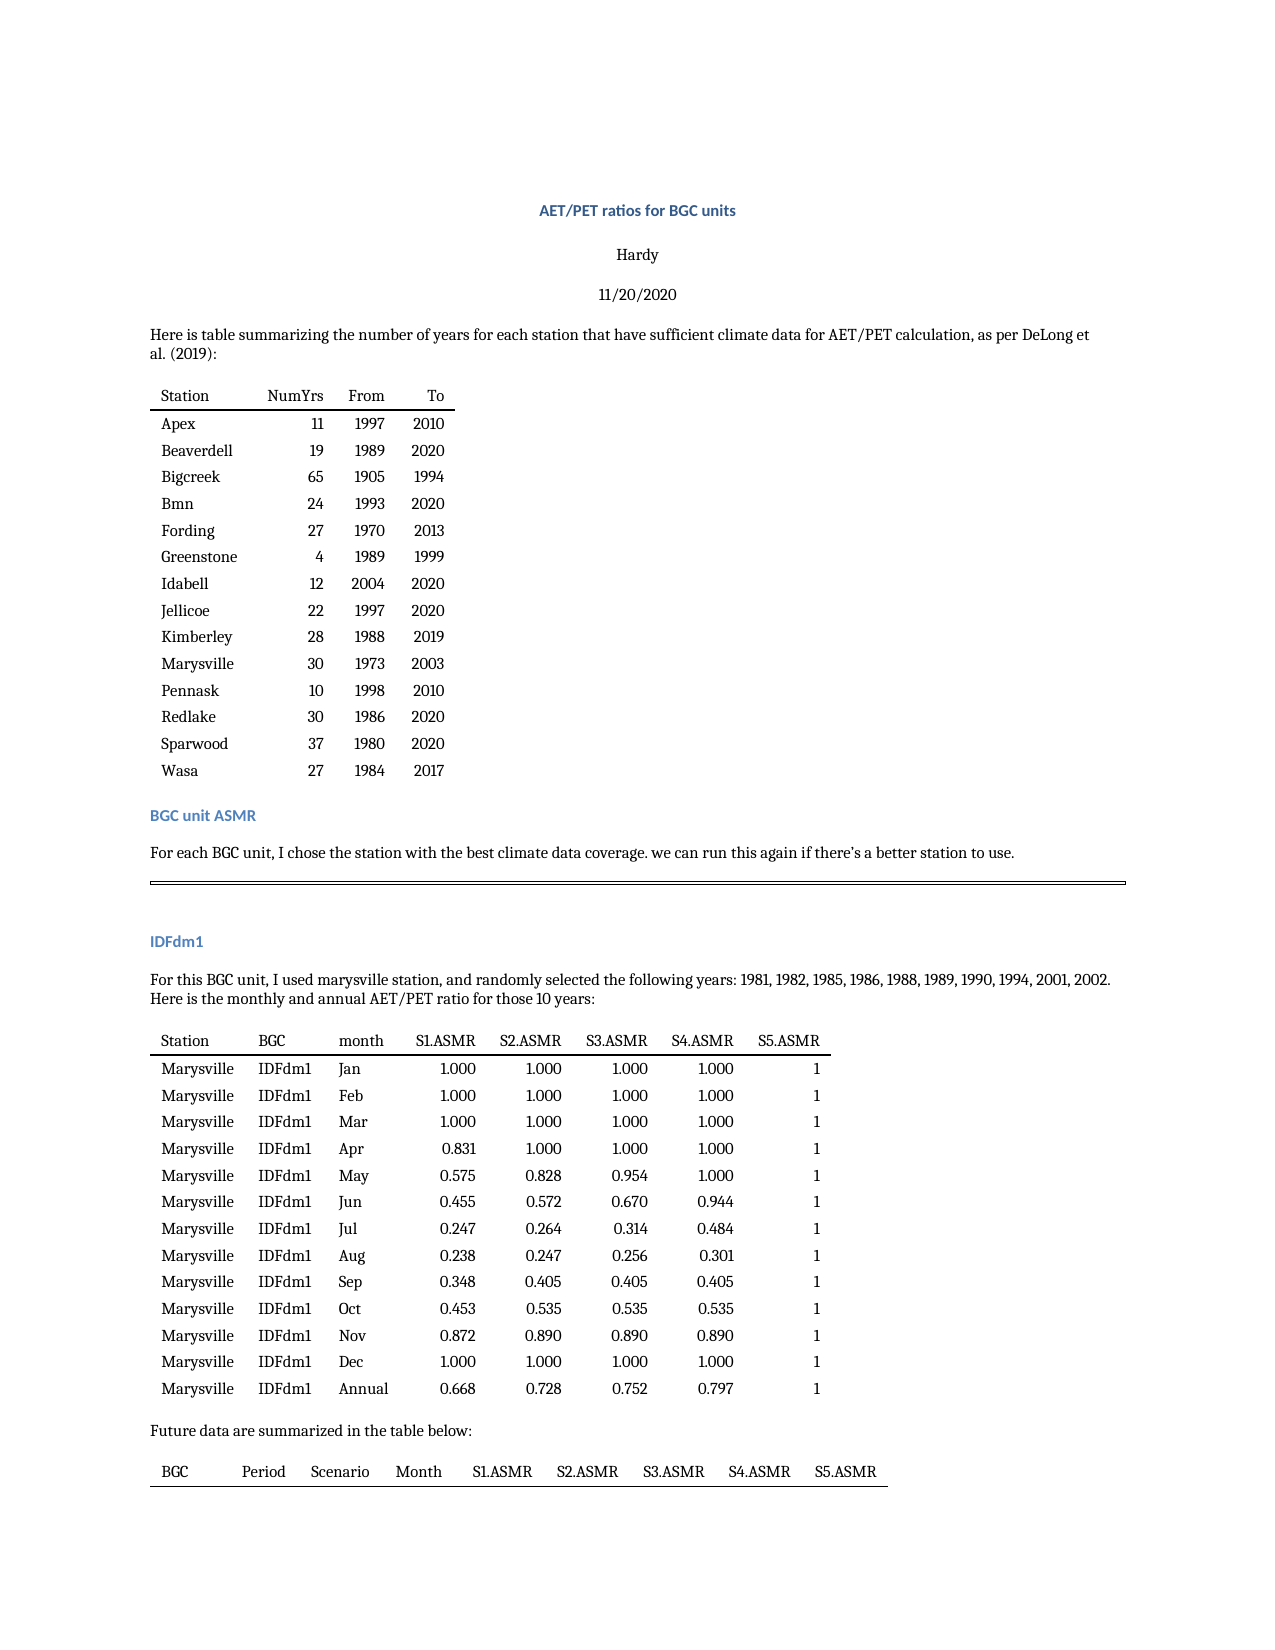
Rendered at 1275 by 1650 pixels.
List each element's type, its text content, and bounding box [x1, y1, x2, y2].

table_cell Dec [327, 1349, 401, 1376]
table_cell IDFdm1 [247, 1163, 327, 1189]
table_cell Marysville [150, 1216, 247, 1242]
table_cell 1 [745, 1136, 831, 1162]
table_cell 0.728 [487, 1376, 573, 1402]
table_cell 37 [254, 731, 335, 757]
table_cell 2020 [396, 491, 455, 517]
table_cell 0.572 [487, 1189, 573, 1216]
table_cell Aug [327, 1243, 401, 1269]
table_cell 0.872 [401, 1323, 487, 1349]
table_header Scenario [300, 1459, 384, 1486]
table_cell 1 [745, 1056, 831, 1082]
table_cell 27 [254, 517, 335, 544]
table_cell Pennask [150, 677, 254, 704]
table_cell Mar [327, 1109, 401, 1136]
table_cell 2020 [396, 597, 455, 624]
table_cell 30 [254, 704, 335, 731]
table_cell Sep [327, 1269, 401, 1296]
table_header From [335, 383, 396, 409]
text 11/20/2020 [150, 285, 1125, 304]
table_cell 2017 [396, 757, 455, 784]
table_header S1.ASMR [458, 1459, 543, 1486]
table_cell IDFdm1 [247, 1323, 327, 1349]
table_cell Jun [327, 1189, 401, 1216]
table_cell 1989 [335, 437, 396, 464]
table_cell 30 [254, 651, 335, 677]
table_cell 0.535 [659, 1296, 745, 1322]
table_cell 1.000 [573, 1056, 659, 1082]
table_cell 1994 [396, 464, 455, 491]
table_cell IDFdm1 [247, 1216, 327, 1242]
table_cell 4 [254, 544, 335, 571]
table_header Station [150, 1028, 247, 1054]
subtitle BGC unit ASMR [150, 805, 1125, 825]
table_cell 1988 [335, 624, 396, 651]
table_cell Kimberley [150, 624, 254, 651]
table_header S3.ASMR [630, 1459, 716, 1486]
table_cell 0.484 [659, 1216, 745, 1242]
table_cell IDFdm1 [247, 1189, 327, 1216]
table_cell Bigcreek [150, 464, 254, 491]
table_cell 1.000 [401, 1083, 487, 1109]
table_cell IDFdm1 [247, 1349, 327, 1376]
table_header S5.ASMR [802, 1459, 888, 1486]
table_header Month [384, 1459, 457, 1486]
table_header Period [230, 1459, 300, 1486]
table_cell Marysville [150, 1136, 247, 1162]
table_cell 1 [745, 1376, 831, 1402]
table_cell 2013 [396, 517, 455, 544]
table_cell 1.000 [659, 1349, 745, 1376]
table_cell 1 [745, 1083, 831, 1109]
table_cell Wasa [150, 757, 254, 784]
table_cell 1 [745, 1296, 831, 1322]
table_cell 1999 [396, 544, 455, 571]
table_cell 1 [745, 1243, 831, 1269]
table_cell 0.944 [659, 1189, 745, 1216]
table_cell Marysville [150, 1349, 247, 1376]
table_cell 2010 [396, 411, 455, 437]
table_cell Marysville [150, 1189, 247, 1216]
table_cell 0.535 [487, 1296, 573, 1322]
table_cell 0.405 [487, 1269, 573, 1296]
table_cell 1.000 [659, 1136, 745, 1162]
table_cell 1.000 [573, 1349, 659, 1376]
table_cell Idabell [150, 571, 254, 597]
table_cell 12 [254, 571, 335, 597]
table_cell 0.890 [573, 1323, 659, 1349]
table_cell 1970 [335, 517, 396, 544]
table_cell Sparwood [150, 731, 254, 757]
table_cell 1 [745, 1189, 831, 1216]
table_cell 1.000 [573, 1136, 659, 1162]
table_cell Oct [327, 1296, 401, 1322]
table_cell 1.000 [487, 1056, 573, 1082]
table_cell Marysville [150, 1163, 247, 1189]
table_cell IDFdm1 [247, 1083, 327, 1109]
table_cell 1.000 [659, 1056, 745, 1082]
table_cell Marysville [150, 1083, 247, 1109]
table_cell 1.000 [401, 1109, 487, 1136]
table_cell 0.301 [659, 1243, 745, 1269]
table_cell Jan [327, 1056, 401, 1082]
table_cell 27 [254, 757, 335, 784]
table_cell IDFdm1 [247, 1056, 327, 1082]
table_cell 1980 [335, 731, 396, 757]
table_cell Marysville [150, 1296, 247, 1322]
table_cell 1.000 [401, 1349, 487, 1376]
table_cell 0.575 [401, 1163, 487, 1189]
text Here is table summarizing the number of years for each station that have sufficient climate data for AET/PET calculation, as per DeLong et al. (2019): [150, 325, 1125, 364]
table_cell 0.238 [401, 1243, 487, 1269]
table_cell 1.000 [487, 1083, 573, 1109]
table_cell IDFdm1 [247, 1269, 327, 1296]
table_cell 1984 [335, 757, 396, 784]
table_cell 0.890 [487, 1323, 573, 1349]
table_cell 1 [745, 1109, 831, 1136]
table_cell 1 [745, 1216, 831, 1242]
table_cell 1.000 [487, 1349, 573, 1376]
text Future data are summarized in the table below: [150, 1421, 1125, 1440]
table_cell 0.831 [401, 1136, 487, 1162]
table_header S2.ASMR [487, 1028, 573, 1054]
table_cell 0.890 [659, 1323, 745, 1349]
table_cell 22 [254, 597, 335, 624]
table_cell 0.453 [401, 1296, 487, 1322]
table_cell Redlake [150, 704, 254, 731]
table_cell 0.405 [573, 1269, 659, 1296]
table_cell Jul [327, 1216, 401, 1242]
table_cell 0.954 [573, 1163, 659, 1189]
table_cell Greenstone [150, 544, 254, 571]
table_cell 0.264 [487, 1216, 573, 1242]
table_cell 1.000 [573, 1109, 659, 1136]
table_cell Marysville [150, 1056, 247, 1082]
table_cell 1905 [335, 464, 396, 491]
table_cell Apex [150, 411, 254, 437]
table_cell 1993 [335, 491, 396, 517]
table_cell Feb [327, 1083, 401, 1109]
table_cell 0.314 [573, 1216, 659, 1242]
table_cell 2019 [396, 624, 455, 651]
table_cell 1997 [335, 411, 396, 437]
table_cell 0.405 [659, 1269, 745, 1296]
table_cell Fording [150, 517, 254, 544]
table_cell 2003 [396, 651, 455, 677]
table_header month [327, 1028, 401, 1054]
table_cell Marysville [150, 1323, 247, 1349]
text For this BGC unit, I used marysville station, and randomly selected the following years: 1981, 1982, 1985, 1986, 1988, 1989, 1990, 1994, 2001, 2002. Here is the monthly and annual AET/PET ratio for those 10 years: [150, 970, 1125, 1009]
table_header BGC [150, 1459, 230, 1486]
text For each BGC unit, I chose the station with the best climate data coverage. we can run this again if there’s a better station to use. [150, 844, 1125, 863]
table_cell 65 [254, 464, 335, 491]
table_cell Annual [327, 1376, 401, 1402]
table_cell 0.348 [401, 1269, 487, 1296]
table_cell 0.668 [401, 1376, 487, 1402]
table_cell 1.000 [487, 1109, 573, 1136]
table_cell 2020 [396, 437, 455, 464]
table_cell 1.000 [659, 1109, 745, 1136]
table_cell 1 [745, 1349, 831, 1376]
table_cell 0.828 [487, 1163, 573, 1189]
table_cell 1.000 [487, 1136, 573, 1162]
subtitle IDFdm1 [150, 931, 1125, 952]
table_cell 1.000 [659, 1163, 745, 1189]
table_cell 0.247 [487, 1243, 573, 1269]
table_header NumYrs [254, 383, 335, 409]
table_header BGC [247, 1028, 327, 1054]
table_cell 1997 [335, 597, 396, 624]
table_cell 2020 [396, 704, 455, 731]
table_cell IDFdm1 [247, 1136, 327, 1162]
table_cell 24 [254, 491, 335, 517]
table_header Station [150, 383, 254, 409]
table_cell 0.256 [573, 1243, 659, 1269]
table_cell 28 [254, 624, 335, 651]
table_cell 11 [254, 411, 335, 437]
table_cell Beaverdell [150, 437, 254, 464]
table_cell IDFdm1 [247, 1109, 327, 1136]
table_cell 2004 [335, 571, 396, 597]
table_cell 0.535 [573, 1296, 659, 1322]
table_cell Jellicoe [150, 597, 254, 624]
table_cell 0.247 [401, 1216, 487, 1242]
table_cell 1.000 [401, 1056, 487, 1082]
table_cell Apr [327, 1136, 401, 1162]
table_cell 1 [745, 1163, 831, 1189]
table_cell Marysville [150, 1243, 247, 1269]
text Hardy [150, 245, 1125, 264]
table_cell IDFdm1 [247, 1243, 327, 1269]
table_header S4.ASMR [659, 1028, 745, 1054]
table_cell Marysville [150, 1269, 247, 1296]
table_header To [396, 383, 455, 409]
table_cell 19 [254, 437, 335, 464]
table_cell 0.752 [573, 1376, 659, 1402]
title AET/PET ratios for BGC units [150, 200, 1125, 220]
table_cell 1 [745, 1269, 831, 1296]
table_cell 2020 [396, 731, 455, 757]
table_cell 0.670 [573, 1189, 659, 1216]
table_cell 1986 [335, 704, 396, 731]
table_cell Nov [327, 1323, 401, 1349]
table_header S5.ASMR [745, 1028, 831, 1054]
table_cell 1989 [335, 544, 396, 571]
table_header S3.ASMR [573, 1028, 659, 1054]
table_cell 1973 [335, 651, 396, 677]
table_cell 2020 [396, 571, 455, 597]
table_cell 0.797 [659, 1376, 745, 1402]
table_cell IDFdm1 [247, 1376, 327, 1402]
table_cell 1 [745, 1323, 831, 1349]
table_cell Bmn [150, 491, 254, 517]
table_header S1.ASMR [401, 1028, 487, 1054]
table_cell 10 [254, 677, 335, 704]
table_cell 2010 [396, 677, 455, 704]
table_cell 1.000 [573, 1083, 659, 1109]
table_cell 0.455 [401, 1189, 487, 1216]
table_cell 1998 [335, 677, 396, 704]
table_cell Marysville [150, 651, 254, 677]
table_header S4.ASMR [716, 1459, 802, 1486]
table_cell 1.000 [659, 1083, 745, 1109]
table_cell May [327, 1163, 401, 1189]
table_cell Marysville [150, 1109, 247, 1136]
table_cell IDFdm1 [247, 1296, 327, 1322]
table_header S2.ASMR [544, 1459, 629, 1486]
table_cell Marysville [150, 1376, 247, 1402]
